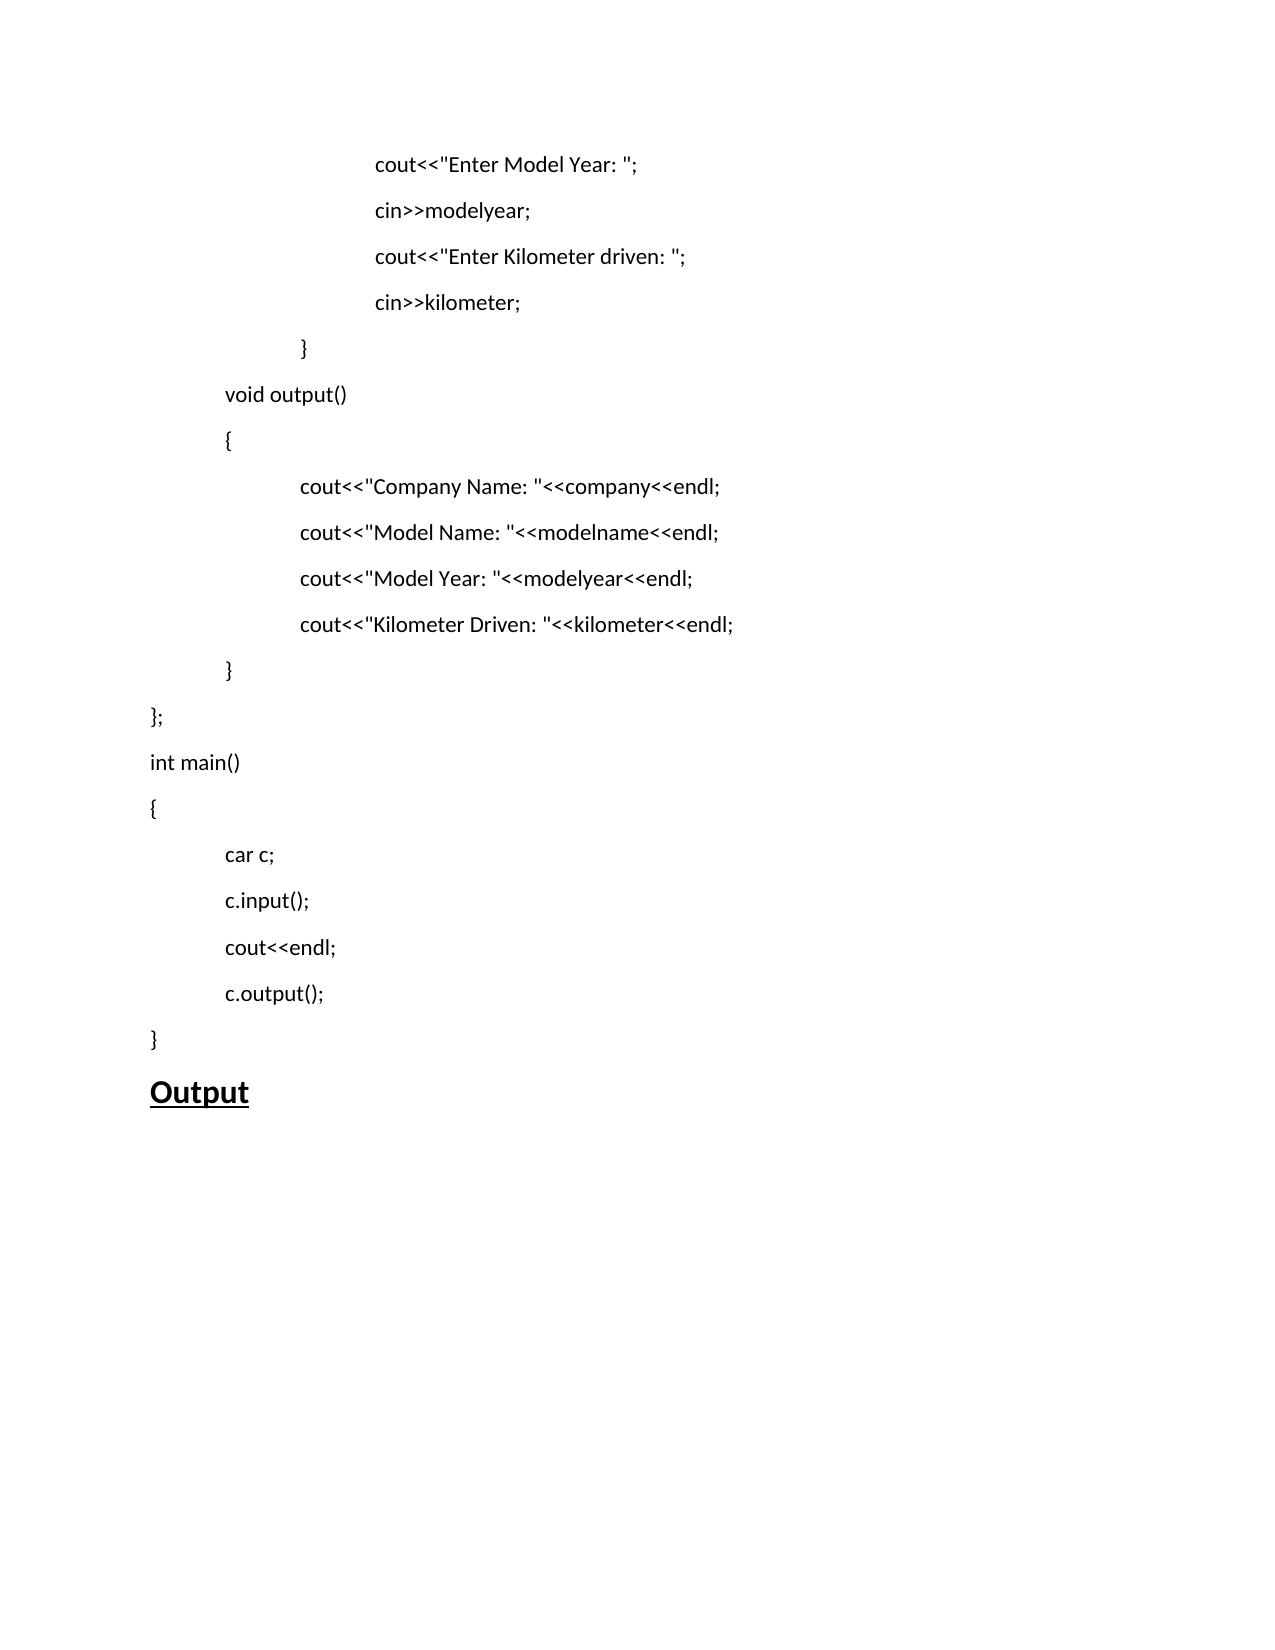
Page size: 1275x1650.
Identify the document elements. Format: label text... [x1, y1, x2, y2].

text int main() [150, 748, 1125, 777]
text }; [150, 702, 1125, 731]
text } [150, 656, 1125, 684]
text cin>>modelyear; [150, 196, 1125, 224]
text Output [150, 1071, 1125, 1112]
text car c; [150, 841, 1125, 869]
text cout<<"Enter Kilometer driven: "; [150, 242, 1125, 270]
text } [150, 1025, 1125, 1053]
text cout<<"Model Name: "<<modelname<<endl; [150, 518, 1125, 546]
text c.output(); [150, 979, 1125, 1007]
text cin>>kilometer; [150, 288, 1125, 316]
text { [150, 426, 1125, 454]
text cout<<"Enter Model Year: "; [150, 150, 1125, 178]
text void output() [150, 380, 1125, 408]
text cout<<"Company Name: "<<company<<endl; [150, 472, 1125, 500]
text cout<<"Kilometer Driven: "<<kilometer<<endl; [150, 610, 1125, 638]
text cout<<"Model Year: "<<modelyear<<endl; [150, 564, 1125, 592]
text } [150, 334, 1125, 362]
text cout<<endl; [150, 933, 1125, 961]
text { [150, 794, 1125, 823]
text c.input(); [150, 887, 1125, 915]
